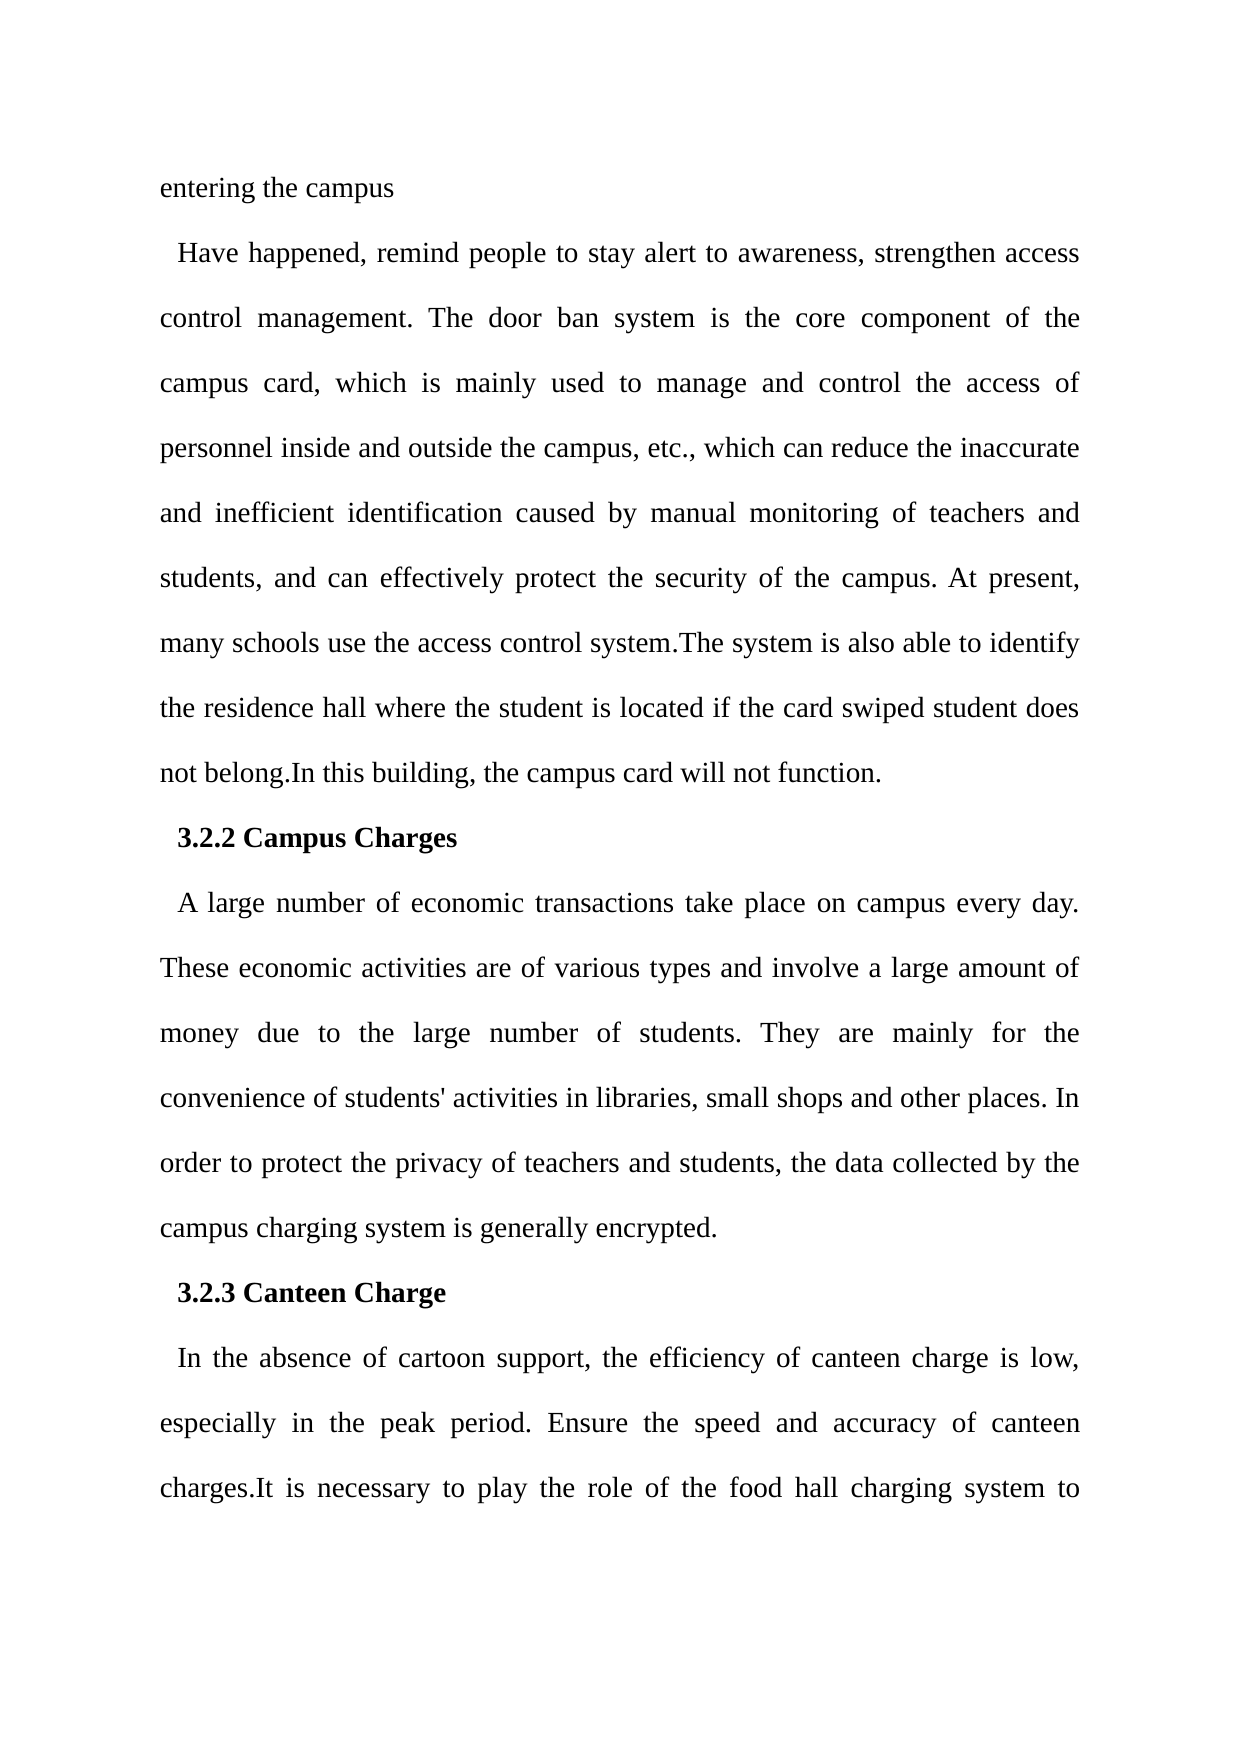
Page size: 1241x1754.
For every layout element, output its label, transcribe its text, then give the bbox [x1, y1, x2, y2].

text A large number of economic transactions take place on campus every day. These economic activities are of various types and involve a large amount of money due to the large number of students. They are mainly for the convenience of students' activities in libraries, small shops and other places. In order to protect the privacy of teachers and students, the data collected by the campus charging system is generally encrypted. [159, 869, 1081, 1259]
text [159, 1324, 1081, 1519]
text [159, 154, 1081, 219]
text 3.2.3 Canteen Charge [159, 1259, 1081, 1324]
text 3.2.2 Campus Charges [159, 804, 1081, 869]
text Have happened, remind people to stay alert to awareness, strengthen access control management. The door ban system is the core component of the campus card, which is mainly used to manage and control the access of personnel inside and outside the campus, etc., which can reduce the inaccurate and inefficient identification caused by manual monitoring of teachers and students, and can effectively protect the security of the campus. At present, many schools use the access control system.The system is also able to identify the residence hall where the student is located if the card swiped student does not belong.In this building, the campus card will not function. [159, 219, 1081, 804]
